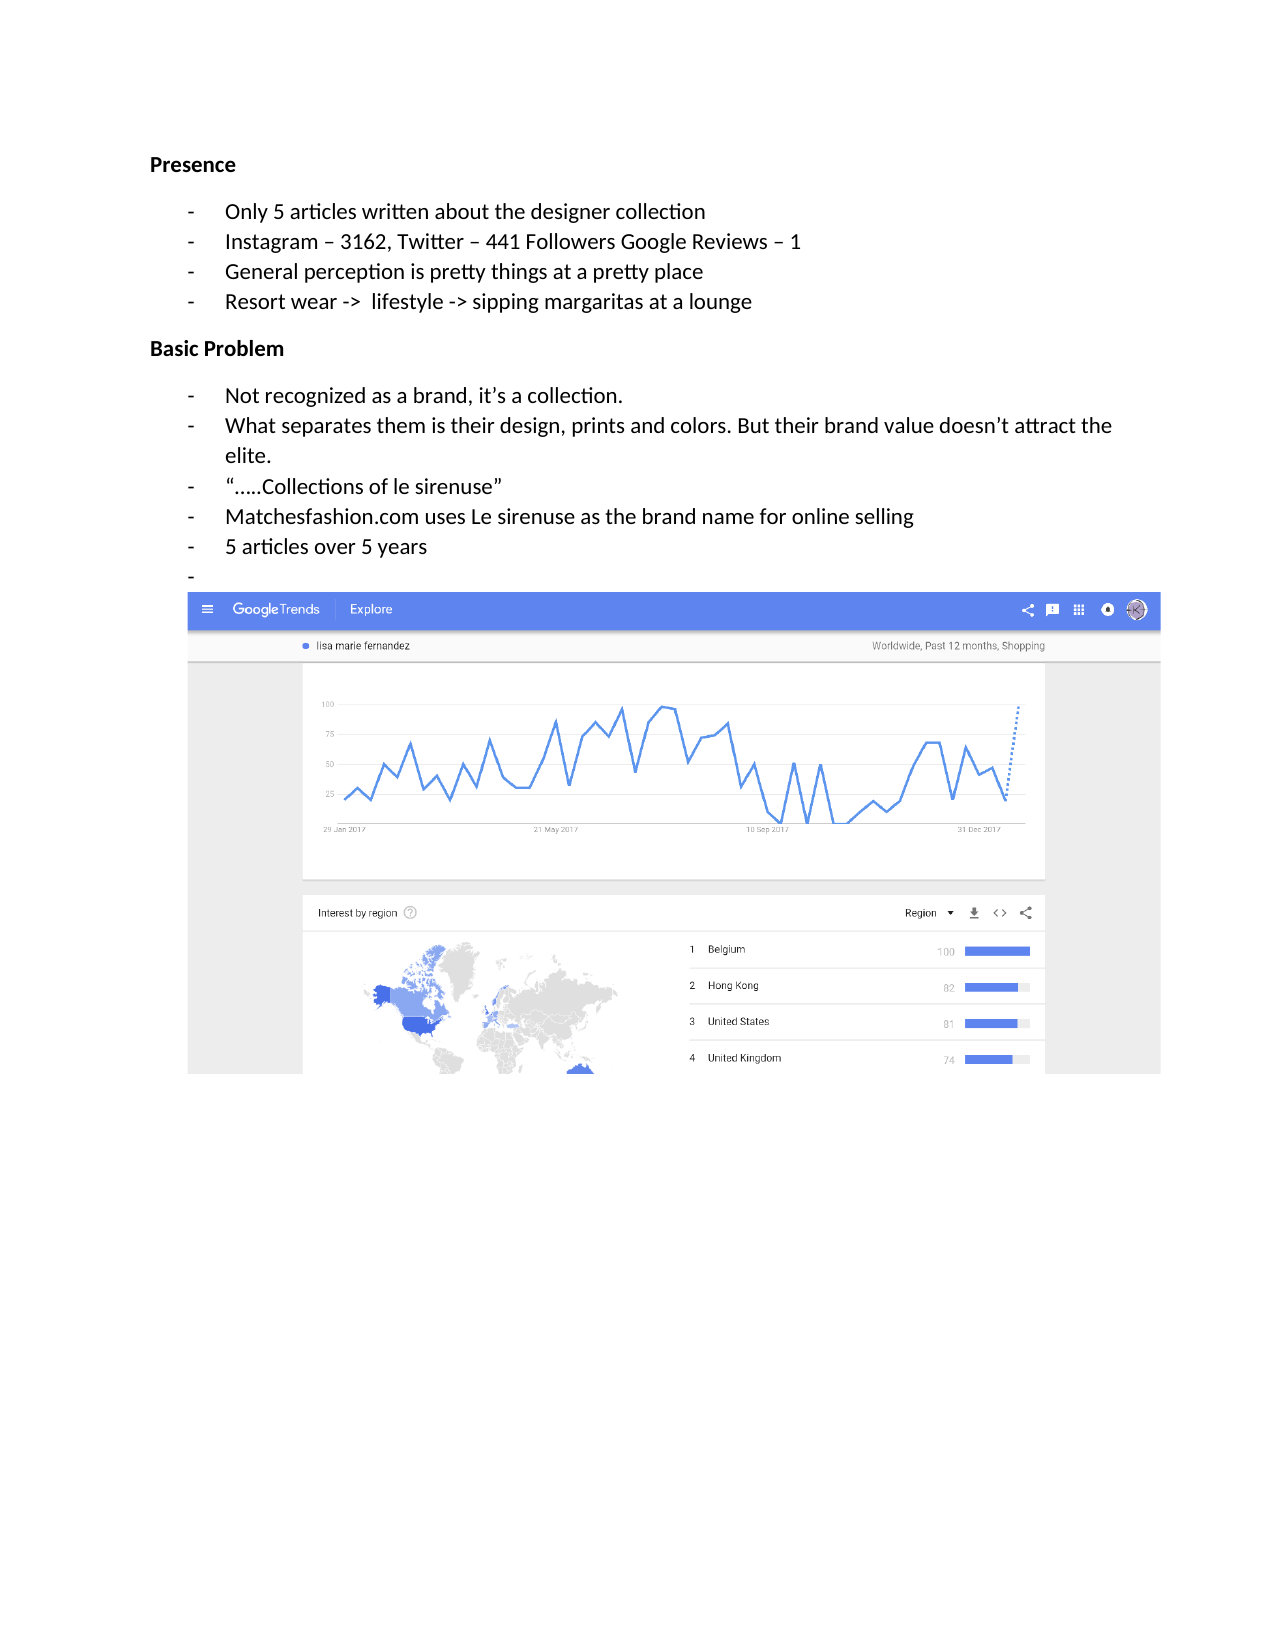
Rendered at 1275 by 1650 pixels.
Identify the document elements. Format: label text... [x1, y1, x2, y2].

picture [187, 592, 1161, 1074]
list Not recognized as a brand, it’s a collection. [187, 381, 1125, 409]
list Instagram – 3162, Twitter – 441 Followers Google Reviews – 1 [187, 227, 1125, 255]
text Presence [150, 150, 1125, 178]
list “…..Collections of le sirenuse” [187, 472, 1125, 500]
list Only 5 articles written about the designer collection [187, 197, 1125, 225]
list What separates them is their design, prints and colors. But their brand value doesn’t attract the elite. [187, 411, 1125, 470]
text Basic Problem [150, 334, 1125, 362]
list General perception is pretty things at a pretty place [187, 257, 1125, 285]
list Resort wear -> lifestyle -> sipping margaritas at a lounge [187, 287, 1125, 316]
list Matchesfashion.com uses Le sirenuse as the brand name for online selling [187, 502, 1125, 530]
list 5 articles over 5 years [187, 532, 1125, 560]
